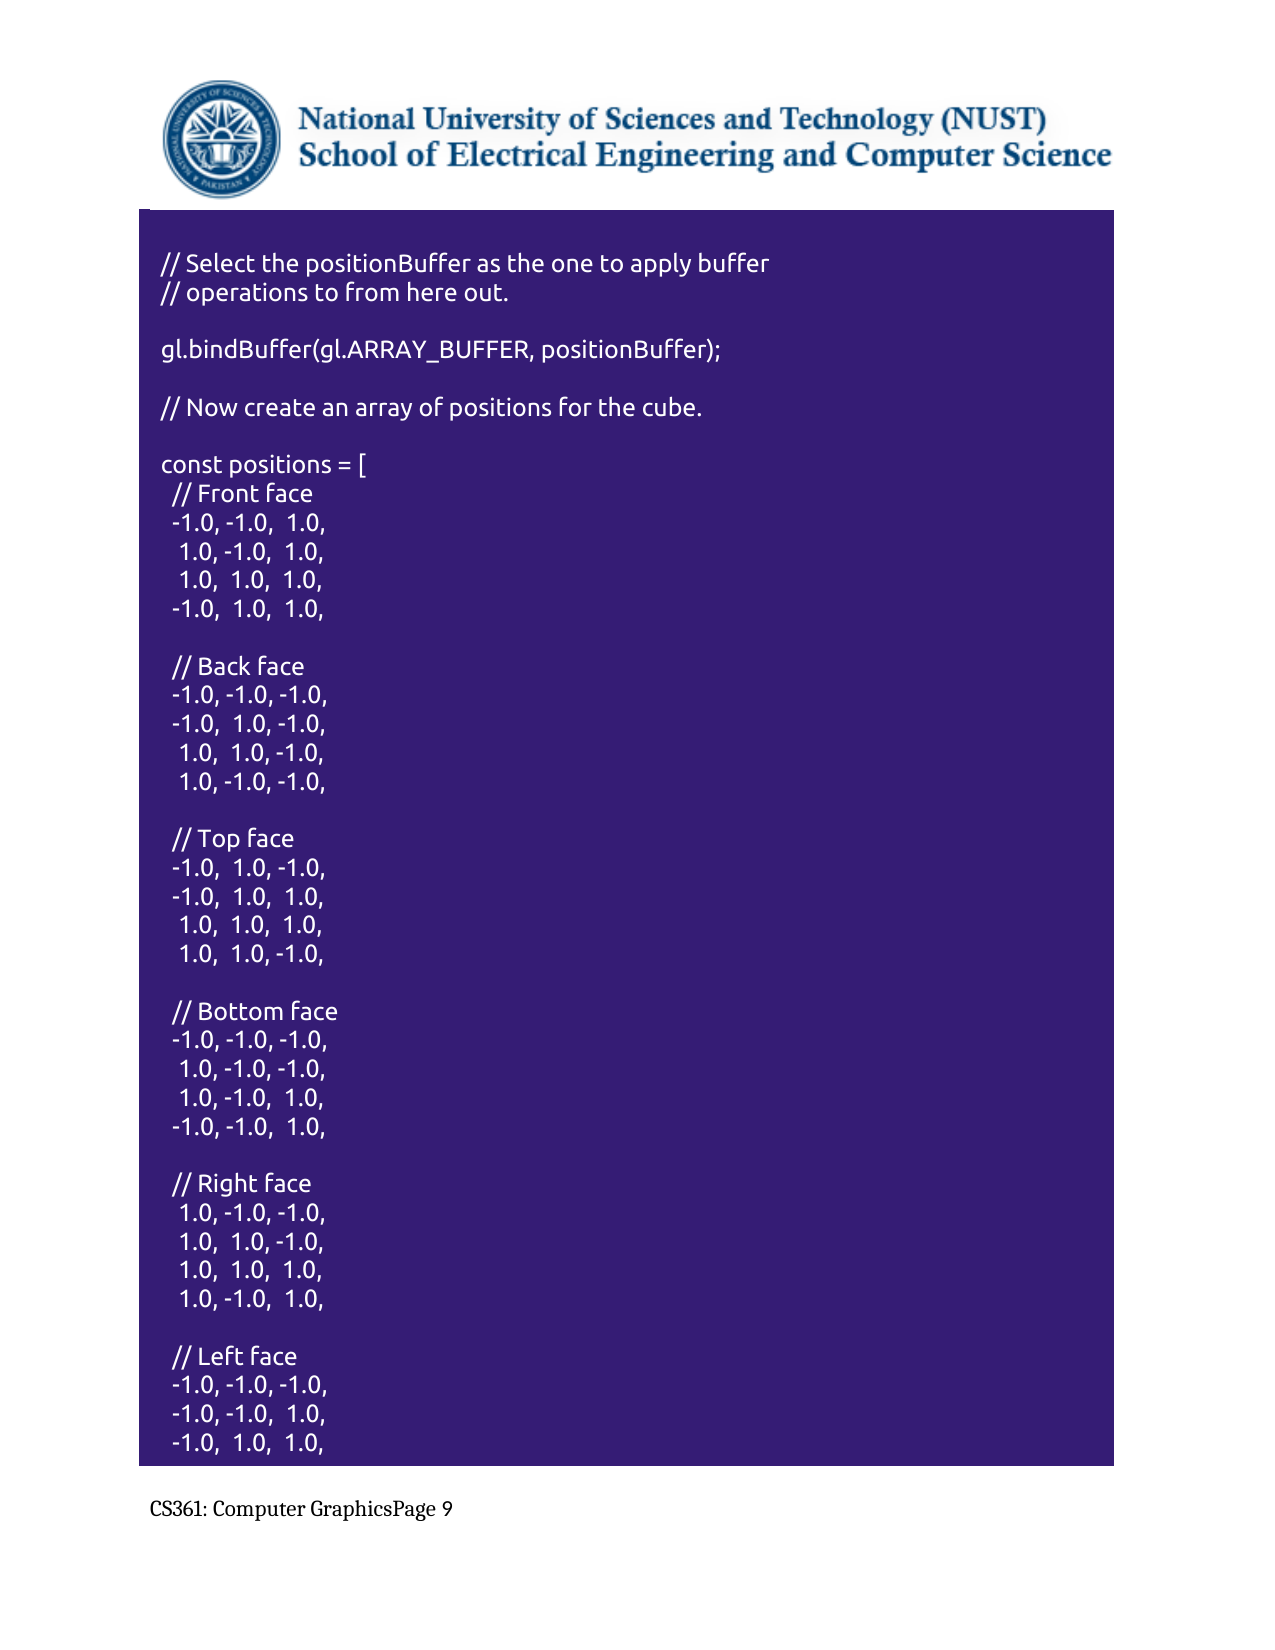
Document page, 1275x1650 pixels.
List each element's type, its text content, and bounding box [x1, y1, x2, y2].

picture [150, 75, 1125, 210]
